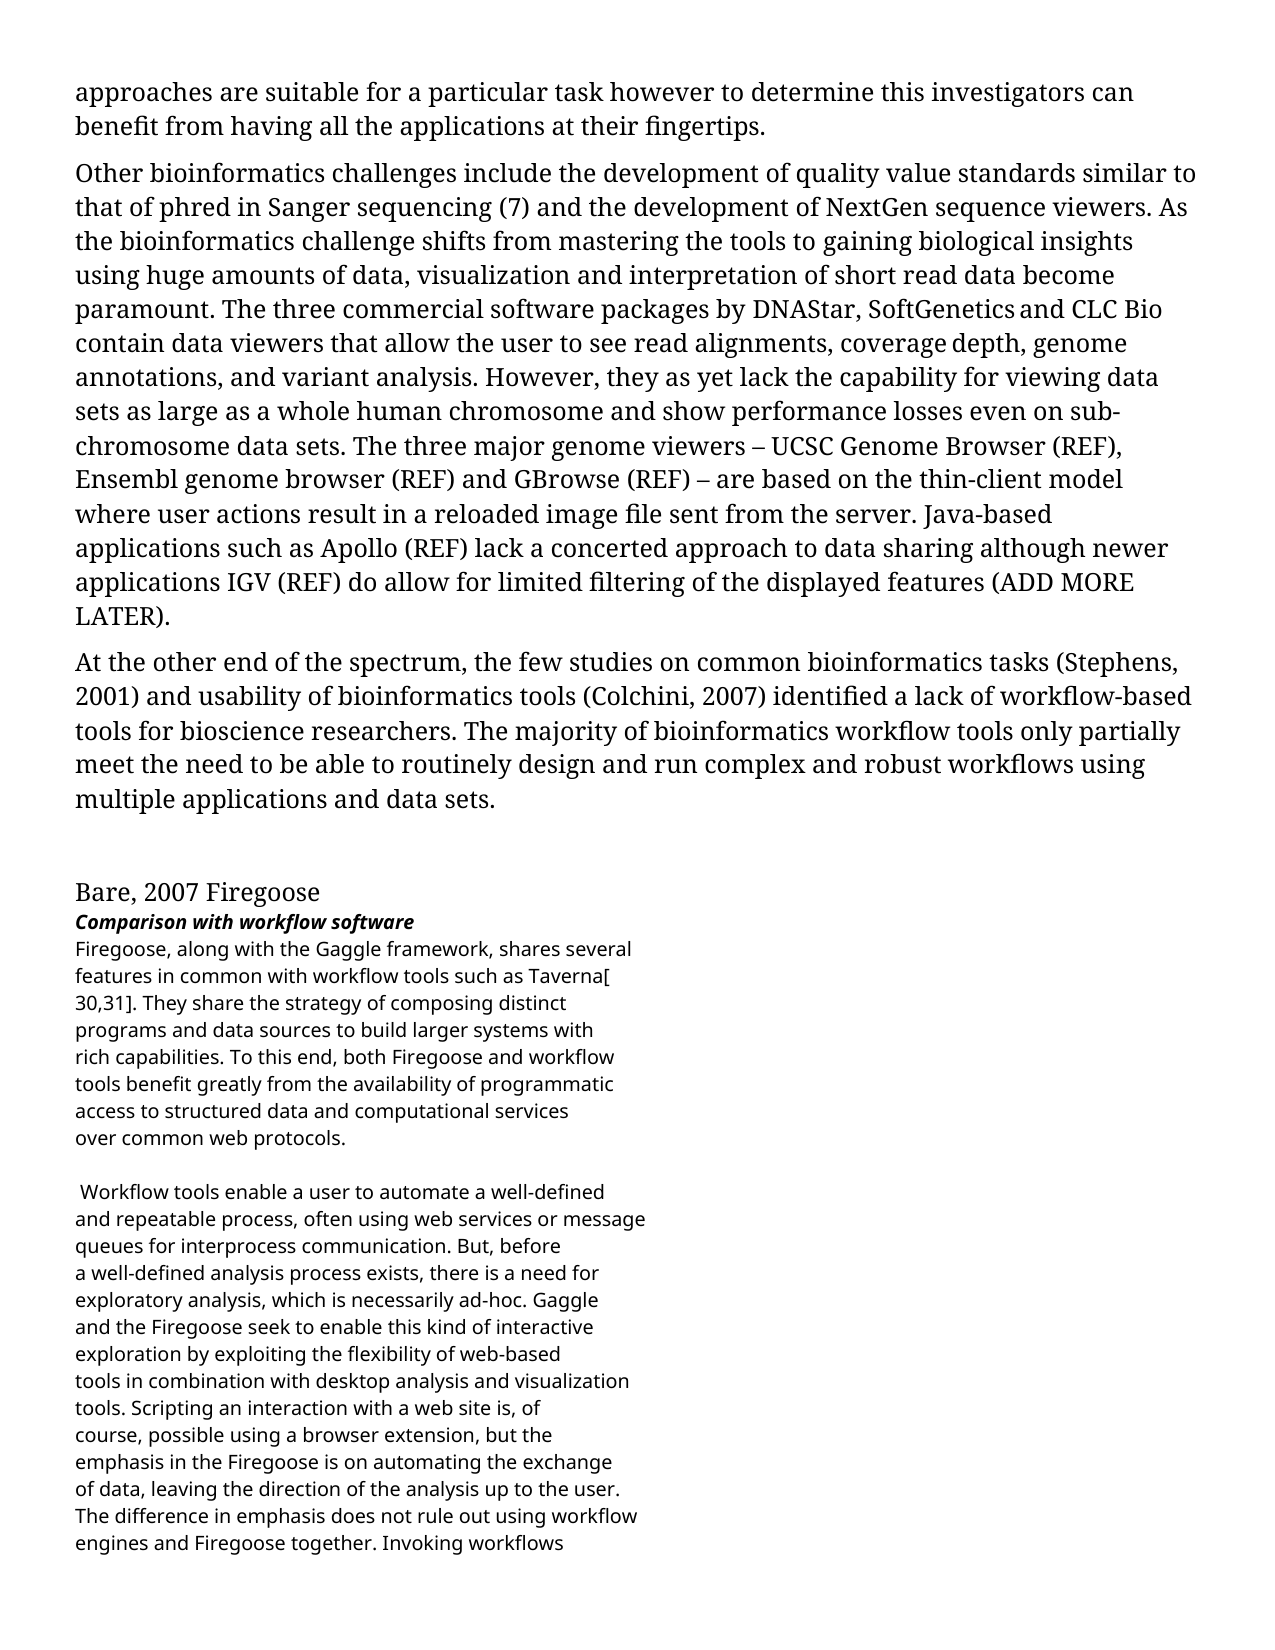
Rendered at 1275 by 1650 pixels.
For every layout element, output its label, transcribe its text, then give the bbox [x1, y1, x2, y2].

text Bare, 2007 Firegoose [75, 874, 1200, 908]
text Comparison with workflow software [75, 908, 1200, 935]
text The difference in emphasis does not rule out using workflow [75, 1502, 1200, 1529]
text 30,31]. They share the strategy of composing distinct [75, 989, 1200, 1016]
text tools benefit greatly from the availability of programmatic [75, 1070, 1200, 1097]
text and repeatable process, often using web services or message [75, 1205, 1200, 1232]
text of data, leaving the direction of the analysis up to the user. [75, 1475, 1200, 1502]
text At the other end of the spectrum, the few studies on common bioinformatics tasks (Stephens, 2001) and usability of bioinformatics tools (Colchini, 2007) identified a lack of workflow-based tools for bioscience researchers. The majority of bioinformatics workflow tools only partially meet the need to be able to routinely design and run complex and robust workflows using multiple applications and data sets. [75, 645, 1200, 815]
text queues for interprocess communication. But, before [75, 1232, 1200, 1259]
text Firegoose, along with the Gaggle framework, shares several [75, 935, 1200, 962]
text programs and data sources to build larger systems with [75, 1016, 1200, 1043]
text engines and Firegoose together. Invoking workflows [75, 1529, 1200, 1556]
text access to structured data and computational services [75, 1097, 1200, 1124]
text and the Firegoose seek to enable this kind of interactive [75, 1313, 1200, 1340]
text exploratory analysis, which is necessarily ad-hoc. Gaggle [75, 1286, 1200, 1313]
text features in common with workflow tools such as Taverna[ [75, 962, 1200, 989]
text exploration by exploiting the flexibility of web-based [75, 1340, 1200, 1367]
text a well-defined analysis process exists, there is a need for [75, 1259, 1200, 1286]
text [75, 75, 1200, 143]
text tools in combination with desktop analysis and visualization [75, 1367, 1200, 1394]
text tools. Scripting an interaction with a web site is, of [75, 1394, 1200, 1421]
text emphasis in the Firegoose is on automating the exchange [75, 1448, 1200, 1475]
text rich capabilities. To this end, both Firegoose and workflow [75, 1043, 1200, 1070]
text Workflow tools enable a user to automate a well-defined [75, 1178, 1200, 1205]
text over common web protocols. [75, 1124, 1200, 1151]
text course, possible using a browser extension, but the [75, 1421, 1200, 1448]
text Other bioinformatics challenges include the development of quality value standards similar to that of phred in Sanger sequencing (7) and the development of NextGen sequence viewers. As the bioinformatics challenge shifts from mastering the tools to gaining biological insights using huge amounts of data, visualization and interpretation of short read data become paramount. The three commercial software packages by DNAStar, SoftGenetics and CLC Bio contain data viewers that allow the user to see read alignments, coverage depth, genome annotations, and variant analysis. However, they as yet lack the capability for viewing data sets as large as a whole human chromosome and show performance losses even on sub-chromosome data sets. The three major genome viewers – UCSC Genome Browser (REF), Ensembl genome browser (REF) and GBrowse (REF) – are based on the thin-client model where user actions result in a reloaded image file sent from the server. Java-based applications such as Apollo (REF) lack a concerted approach to data sharing although newer applications IGV (REF) do allow for limited filtering of the displayed features (ADD MORE LATER). [75, 156, 1200, 632]
